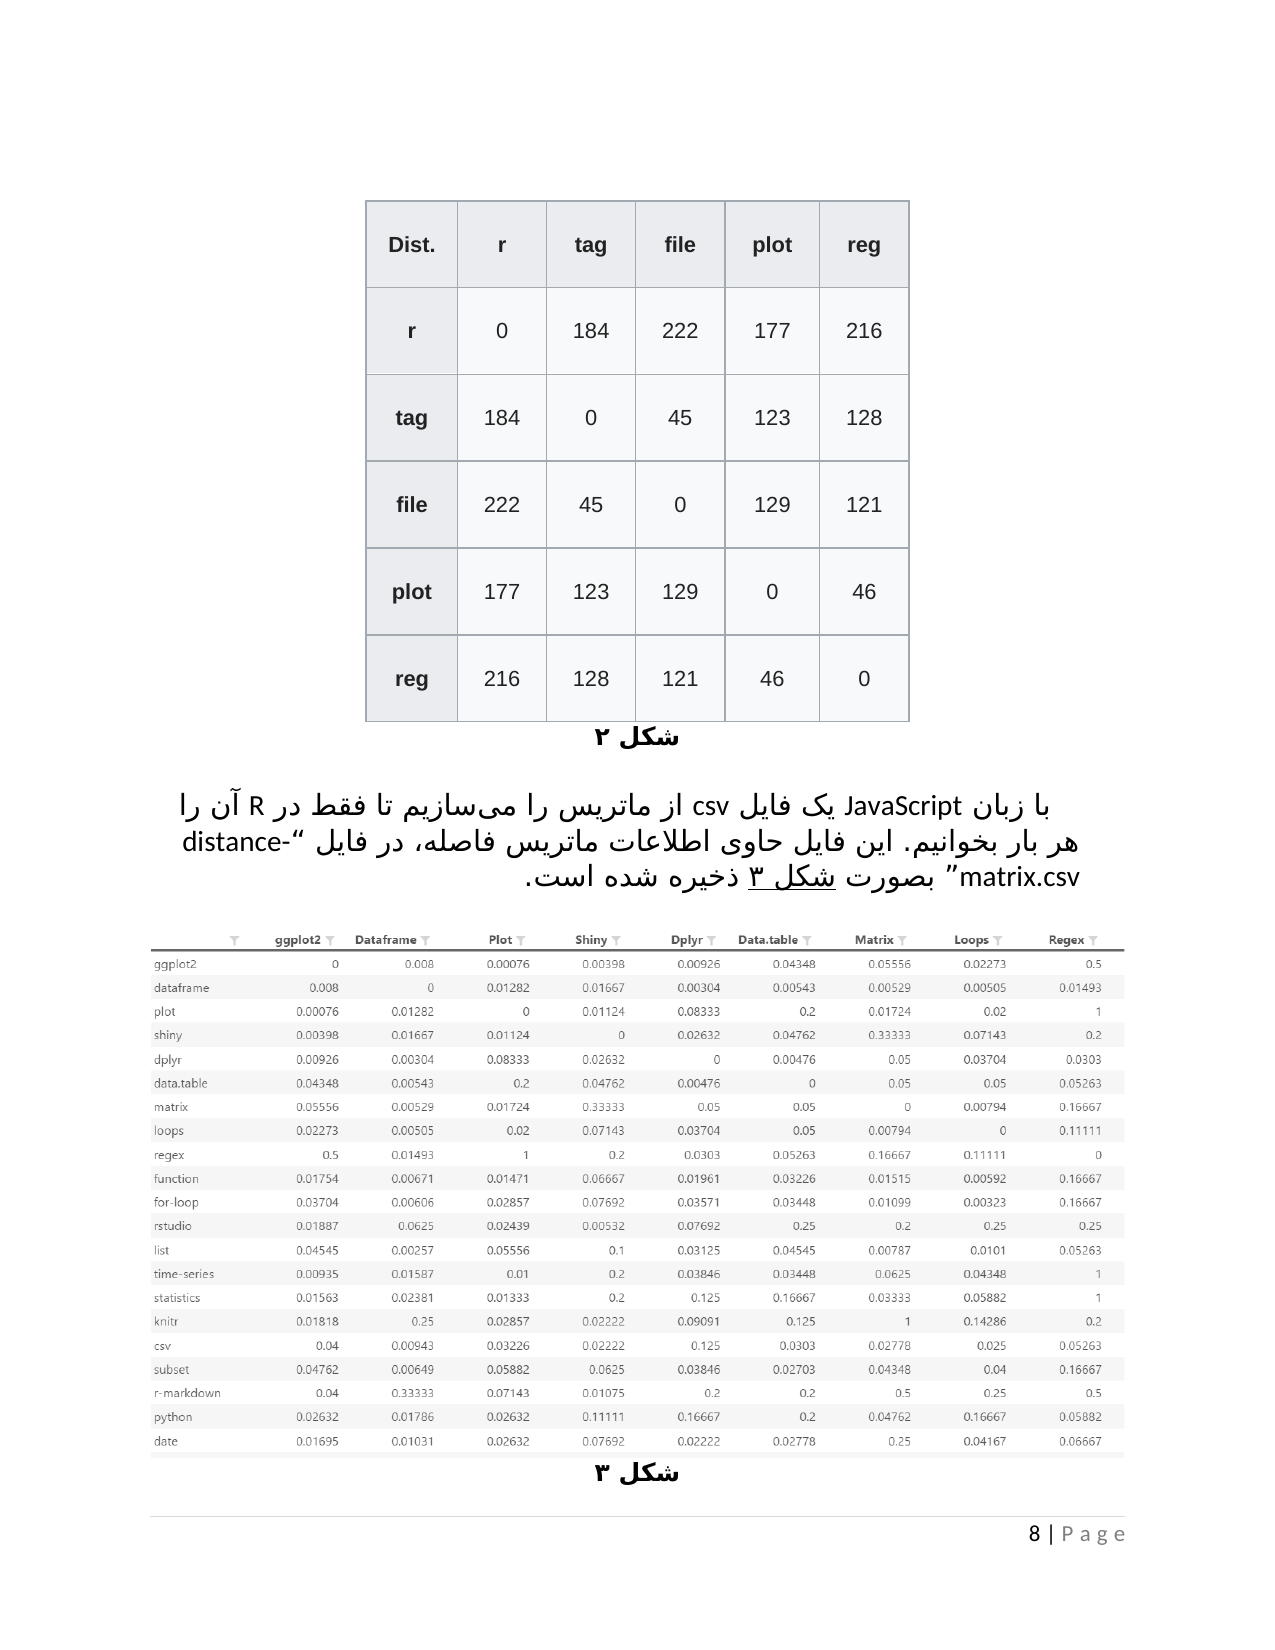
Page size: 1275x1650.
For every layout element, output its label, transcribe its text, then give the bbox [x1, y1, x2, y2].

table_cell 45 [636, 375, 724, 460]
table_cell 46 [820, 549, 908, 634]
table_cell 0 [636, 462, 724, 547]
table_cell 177 [726, 288, 819, 373]
table_cell 0 [726, 549, 819, 634]
table_cell 128 [820, 375, 908, 460]
table_cell file [367, 462, 457, 547]
table_cell r [367, 288, 457, 373]
table_cell 128 [547, 636, 635, 721]
table_cell 0 [547, 375, 635, 460]
table_cell 177 [458, 549, 546, 634]
table_cell 121 [636, 636, 724, 721]
table_cell 222 [458, 462, 546, 547]
table_cell reg [367, 636, 457, 721]
table_header reg [820, 202, 908, 287]
table_cell 184 [458, 375, 546, 460]
table_cell 222 [636, 288, 724, 373]
table_cell 129 [636, 549, 724, 634]
table_header plot [726, 202, 819, 287]
picture [149, 929, 1125, 1458]
table_cell 216 [820, 288, 908, 373]
table_cell 45 [547, 462, 635, 547]
table_cell 216 [458, 636, 546, 721]
table_cell plot [367, 549, 457, 634]
list با زبان JavaScript یک فایل csv از ماتریس را می‌سازیم تا فقط در R آن را هر بار بخوانیم. این فایل حاوی اطلاعات ماتریس فاصله، در فایل “distance-matrix.csv” بصورت شکل ۳ ذخیره شده است. [150, 787, 1080, 894]
table_header file [636, 202, 724, 287]
table_header r [458, 202, 546, 287]
table_cell 121 [820, 462, 908, 547]
table_header tag [547, 202, 635, 287]
table_cell 46 [726, 636, 819, 721]
table_cell 0 [458, 288, 546, 373]
table_cell 129 [726, 462, 819, 547]
table_cell 123 [547, 549, 635, 634]
table_cell 123 [726, 375, 819, 460]
list شکل ۳ [150, 1458, 1124, 1487]
table_header Dist. [367, 202, 457, 287]
table_cell 184 [547, 288, 635, 373]
table_cell tag [367, 375, 457, 460]
table_cell 0 [820, 636, 908, 721]
list شکل ۲ [150, 722, 1124, 751]
